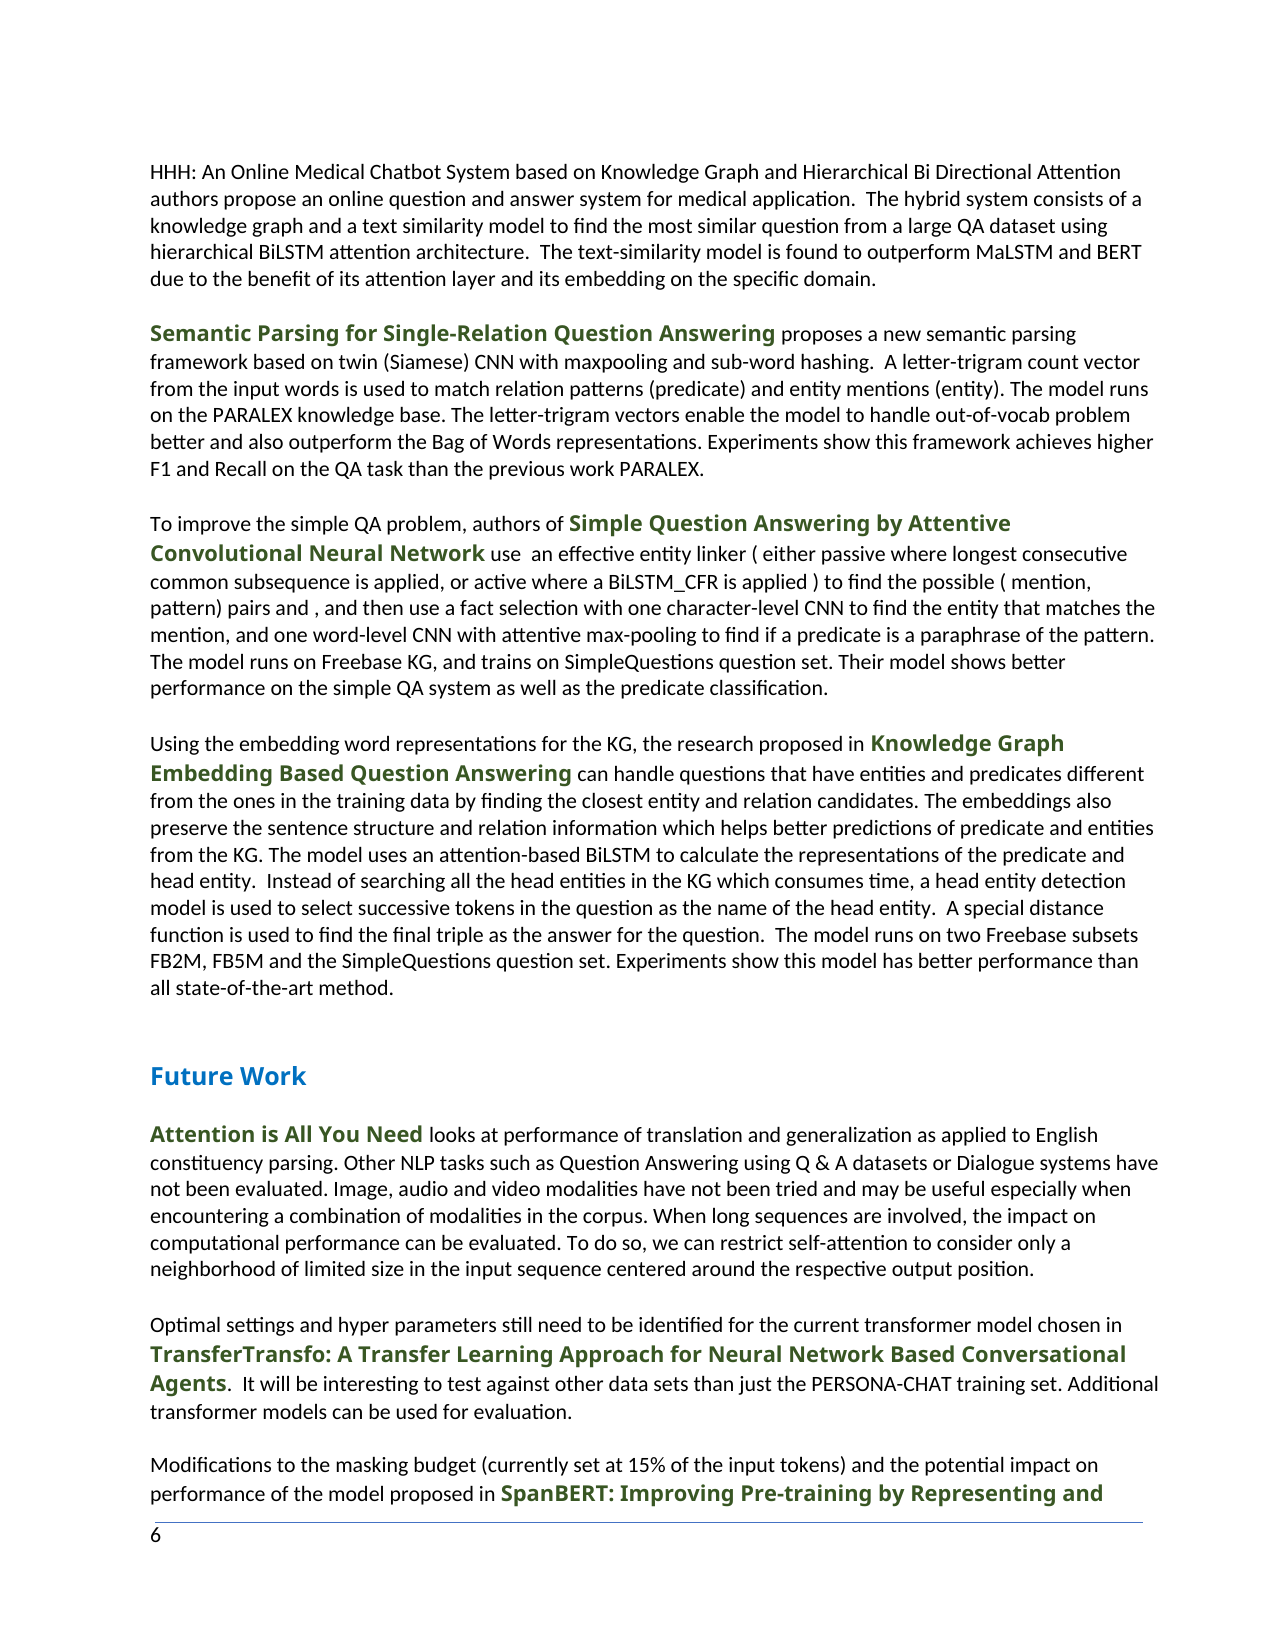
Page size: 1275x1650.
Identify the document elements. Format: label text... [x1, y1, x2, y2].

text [150, 1451, 1162, 1508]
subtitle Future Work [150, 1058, 1162, 1092]
text Using the embedding word representations for the KG, the research proposed in Knowledge Graph Embedding Based Question Answering can handle questions that have entities and predicates different from the ones in the training data by finding the closest entity and relation candidates. The embeddings also preserve the sentence structure and relation information which helps better predictions of predicate and entities from the KG. The model uses an attention-based BiLSTM to calculate the representations of the predicate and head entity. Instead of searching all the head entities in the KG which consumes time, a head entity detection model is used to select successive tokens in the question as the name of the head entity. A special distance function is used to find the final triple as the answer for the question. The model runs on two Freebase subsets FB2M, FB5M and the SimpleQuestions question set. Experiments show this model has better performance than all state-of-the-art method. [150, 728, 1162, 1001]
text Attention is All You Need looks at performance of translation and generalization as applied to English constituency parsing. Other NLP tasks such as Question Answering using Q & A datasets or Dialogue systems have not been evaluated. Image, audio and video modalities have not been tried and may be useful especially when encountering a combination of modalities in the corpus. When long sequences are involved, the impact on computational performance can be evaluated. To do so, we can restrict self-attention to consider only a neighborhood of limited size in the input sequence centered around the respective output position. [150, 1119, 1162, 1282]
text HHH: An Online Medical Chatbot System based on Knowledge Graph and Hierarchical Bi Directional Attention authors propose an online question and answer system for medical application. The hybrid system consists of a knowledge graph and a text similarity model to find the most similar question from a large QA dataset using hierarchical BiLSTM attention architecture. The text-similarity model is found to outperform MaLSTM and BERT due to the benefit of its attention layer and its embedding on the specific domain. [150, 158, 1162, 292]
text To improve the simple QA problem, authors of Simple Question Answering by Attentive Convolutional Neural Network use an effective entity linker ( either passive where longest consecutive common subsequence is applied, or active where a BiLSTM_CFR is applied ) to find the possible ( mention, pattern) pairs and , and then use a fact selection with one character-level CNN to find the entity that matches the mention, and one word-level CNN with attentive max-pooling to find if a predicate is a paraphrase of the pattern. The model runs on Freebase KG, and trains on SimpleQuestions question set. Their model shows better performance on the simple QA system as well as the predicate classification. [150, 508, 1162, 701]
text Optimal settings and hyper parameters still need to be identified for the current transformer model chosen in TransferTransfo: A Transfer Learning Approach for Neural Network Based Conversational Agents. It will be interesting to test against other data sets than just the PERSONA-CHAT training set. Additional transformer models can be used for evaluation. [150, 1309, 1162, 1425]
text Semantic Parsing for Single-Relation Question Answering proposes a new semantic parsing framework based on twin (Siamese) CNN with maxpooling and sub-word hashing. A letter-trigram count vector from the input words is used to match relation patterns (predicate) and entity mentions (entity). The model runs on the PARALEX knowledge base. The letter-trigram vectors enable the model to handle out-of-vocab problem better and also outperform the Bag of Words representations. Experiments show this framework achieves higher F1 and Recall on the QA task than the previous work PARALEX. [150, 318, 1162, 482]
